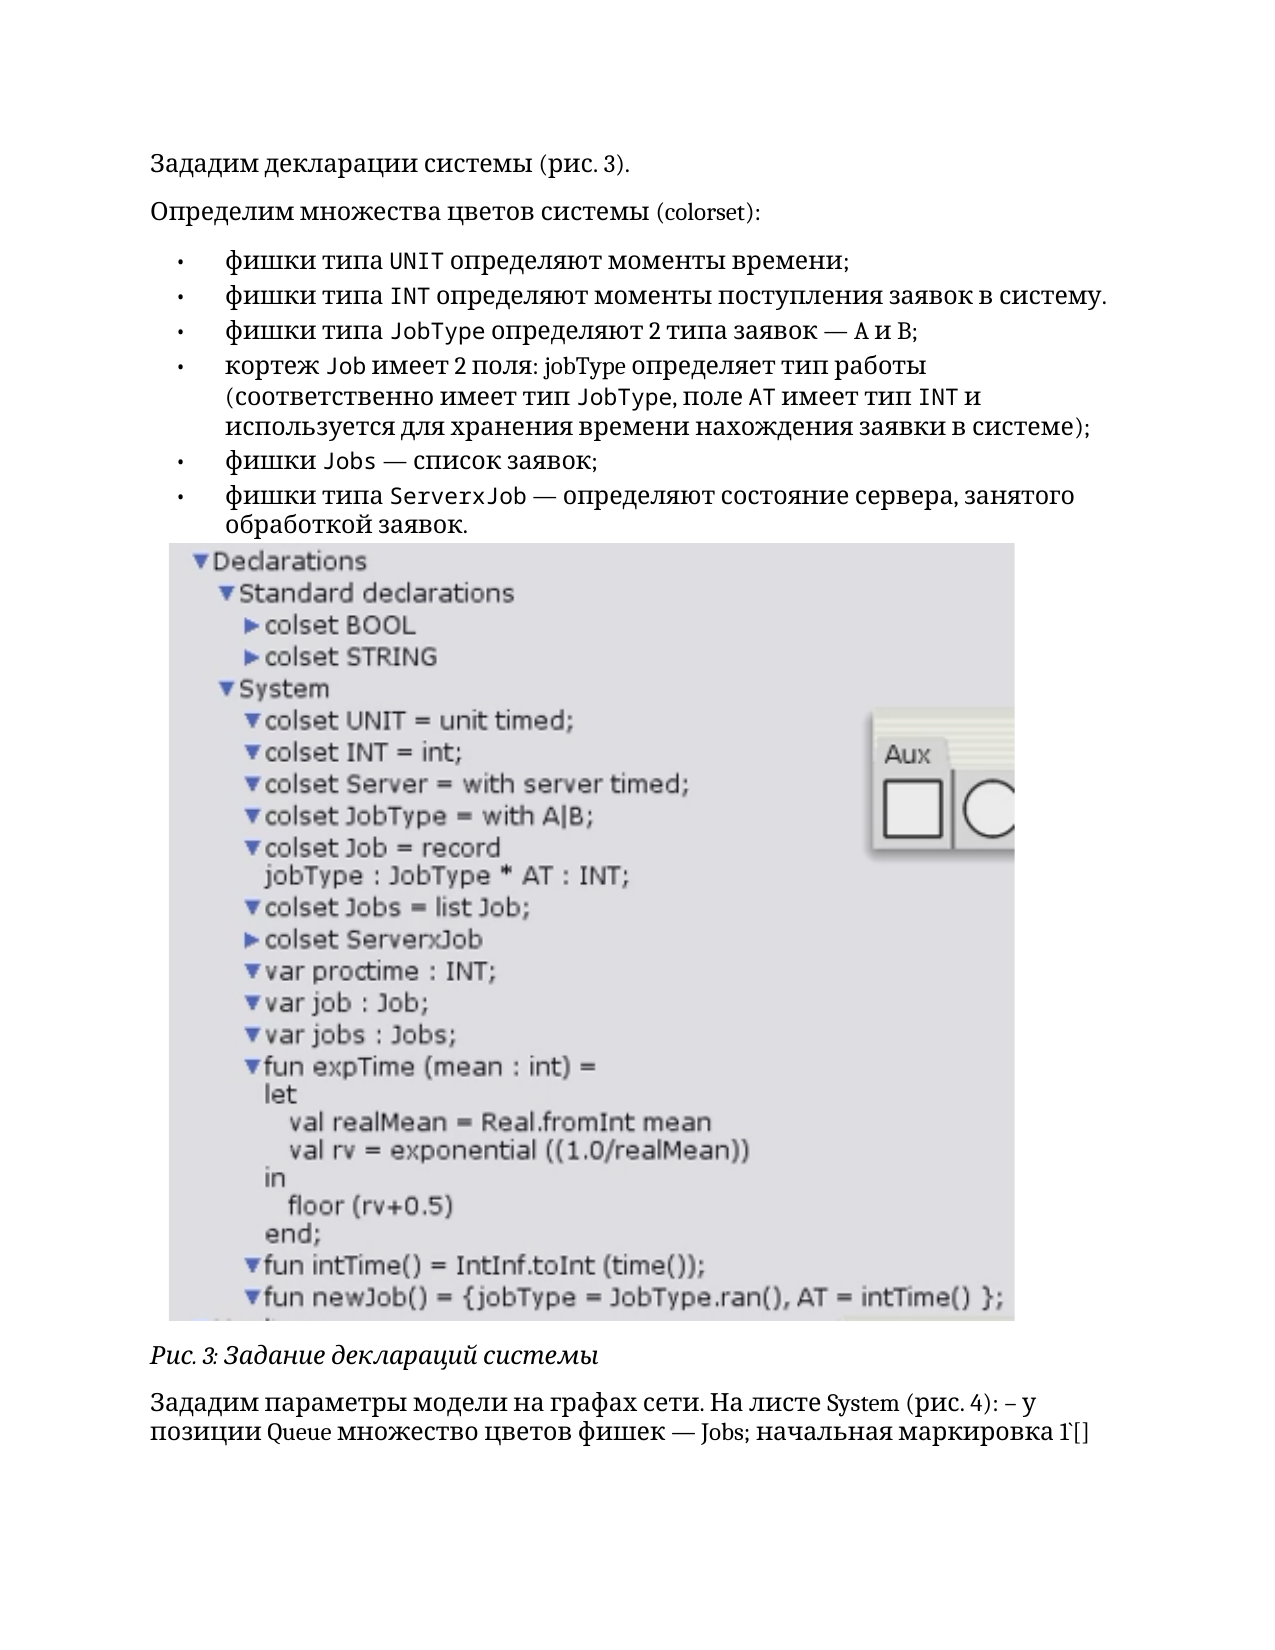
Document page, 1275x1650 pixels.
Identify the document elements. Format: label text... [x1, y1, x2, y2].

list фишки типа INT определяют моменты поступления заявок в систему. [175, 280, 1125, 311]
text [150, 1389, 1125, 1447]
picture [168, 543, 1015, 1321]
list кортеж Job имеет 2 поля: jobType определяет тип работы (соответственно имеет тип JobType, поле AT имеет тип INT и используется для хранения времени нахождения заявки в системе); [175, 350, 1125, 441]
list фишки типа ServerxJob — определяют состояние сервера, занятого обработкой заявок. [175, 480, 1125, 540]
text Рис. 3: Задание деклараций системы [150, 1342, 1125, 1370]
list фишки типа UNIT определяют моменты времени; [175, 245, 1125, 276]
text Зададим декларации системы (рис. 3). [150, 150, 1125, 179]
text Определим множества цветов системы (colorset): [150, 197, 1125, 226]
list фишки типа JobType определяют 2 типа заявок — A и B; [175, 315, 1125, 346]
list фишки Jobs — список заявок; [175, 445, 1125, 476]
